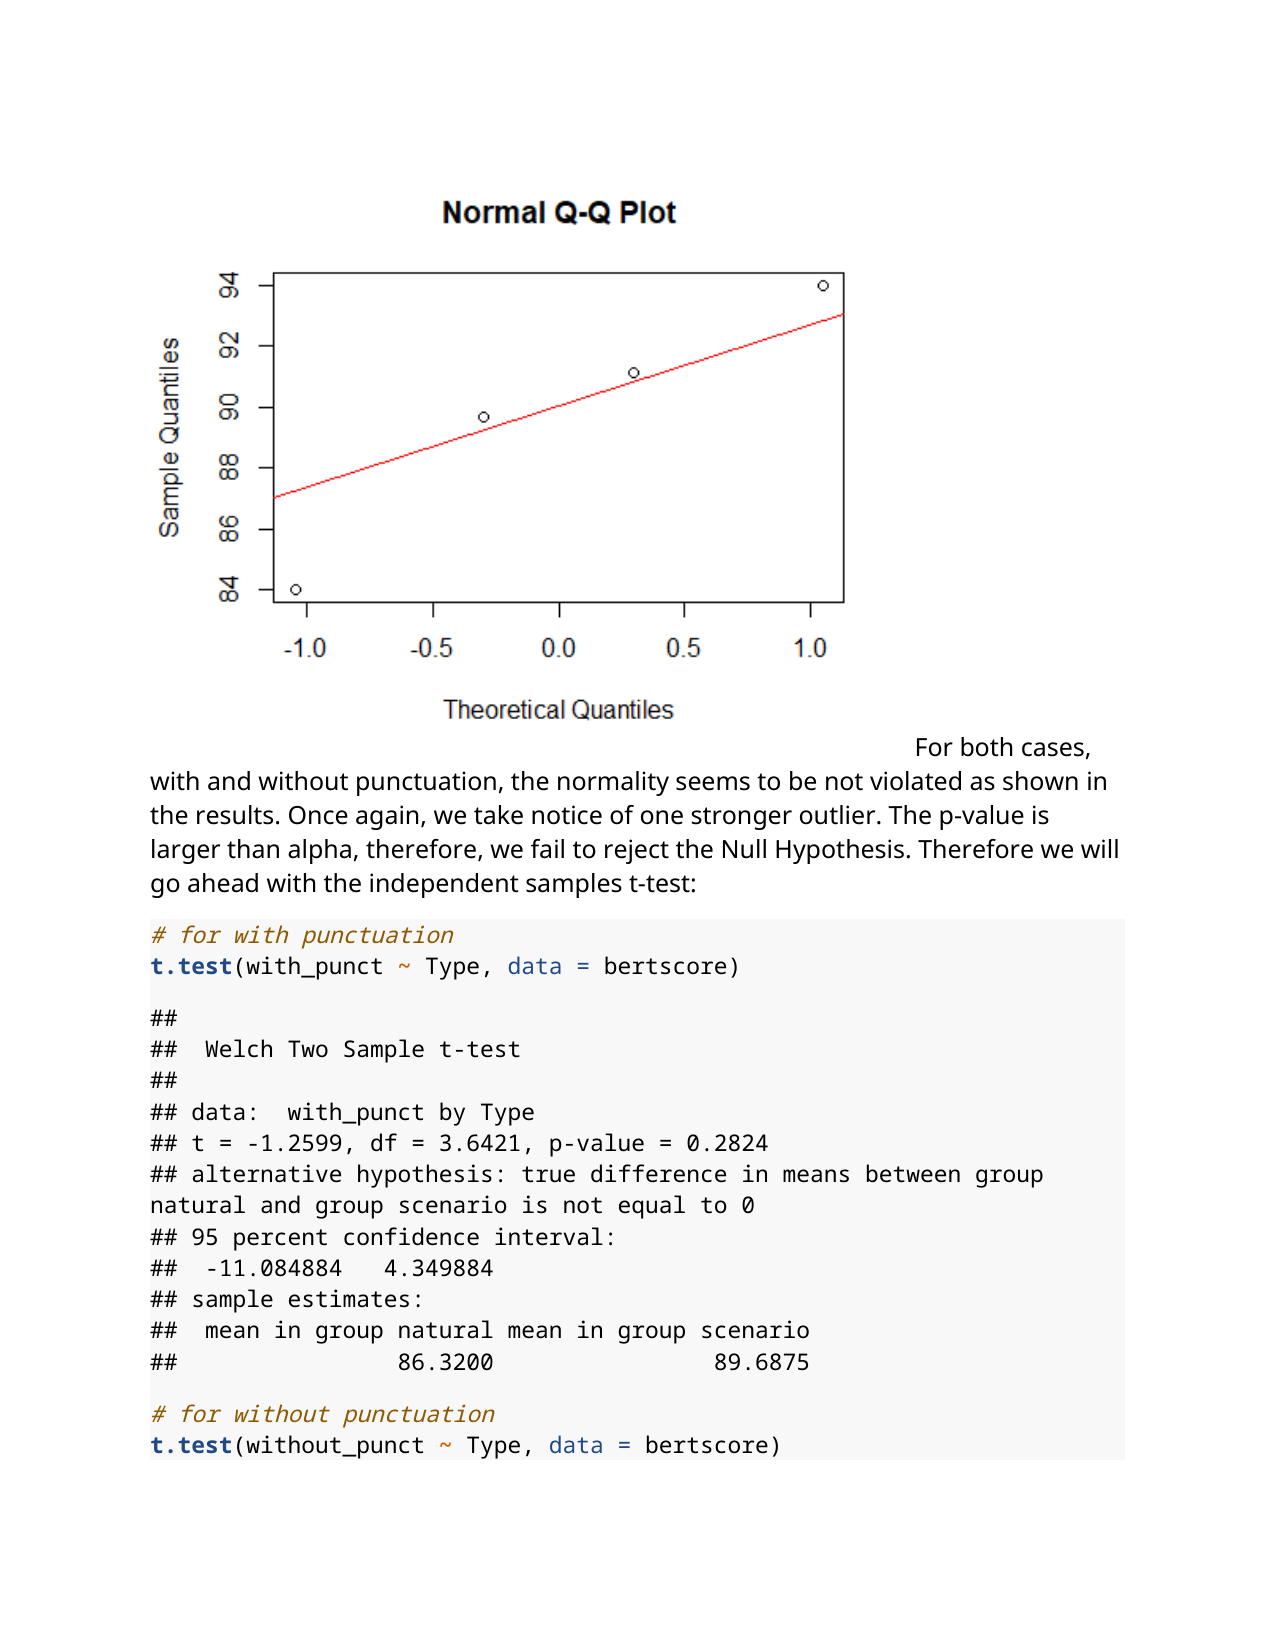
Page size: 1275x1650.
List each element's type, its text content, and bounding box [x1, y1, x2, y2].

text # for without punctuation t.test(without_punct ~ Type, data = bertscore) [494, 1398, 1125, 1460]
text ## ## Welch Two Sample t-test ## ## data: with_punct by Type ## t = -1.2599, df = 3.6421, p-value = 0.2824 ## alternative hypothesis: true difference in means between group natural and group scenario is not equal to 0 ## 95 percent confidence interval: ## -11.084884 4.349884 ## sample estimates: ## mean in group natural mean in group scenario ## 86.3200 89.6875 [150, 1002, 1125, 1377]
text # for with punctuation t.test(with_punct ~ Type, data = bertscore) [452, 919, 1125, 981]
picture [150, 150, 908, 757]
